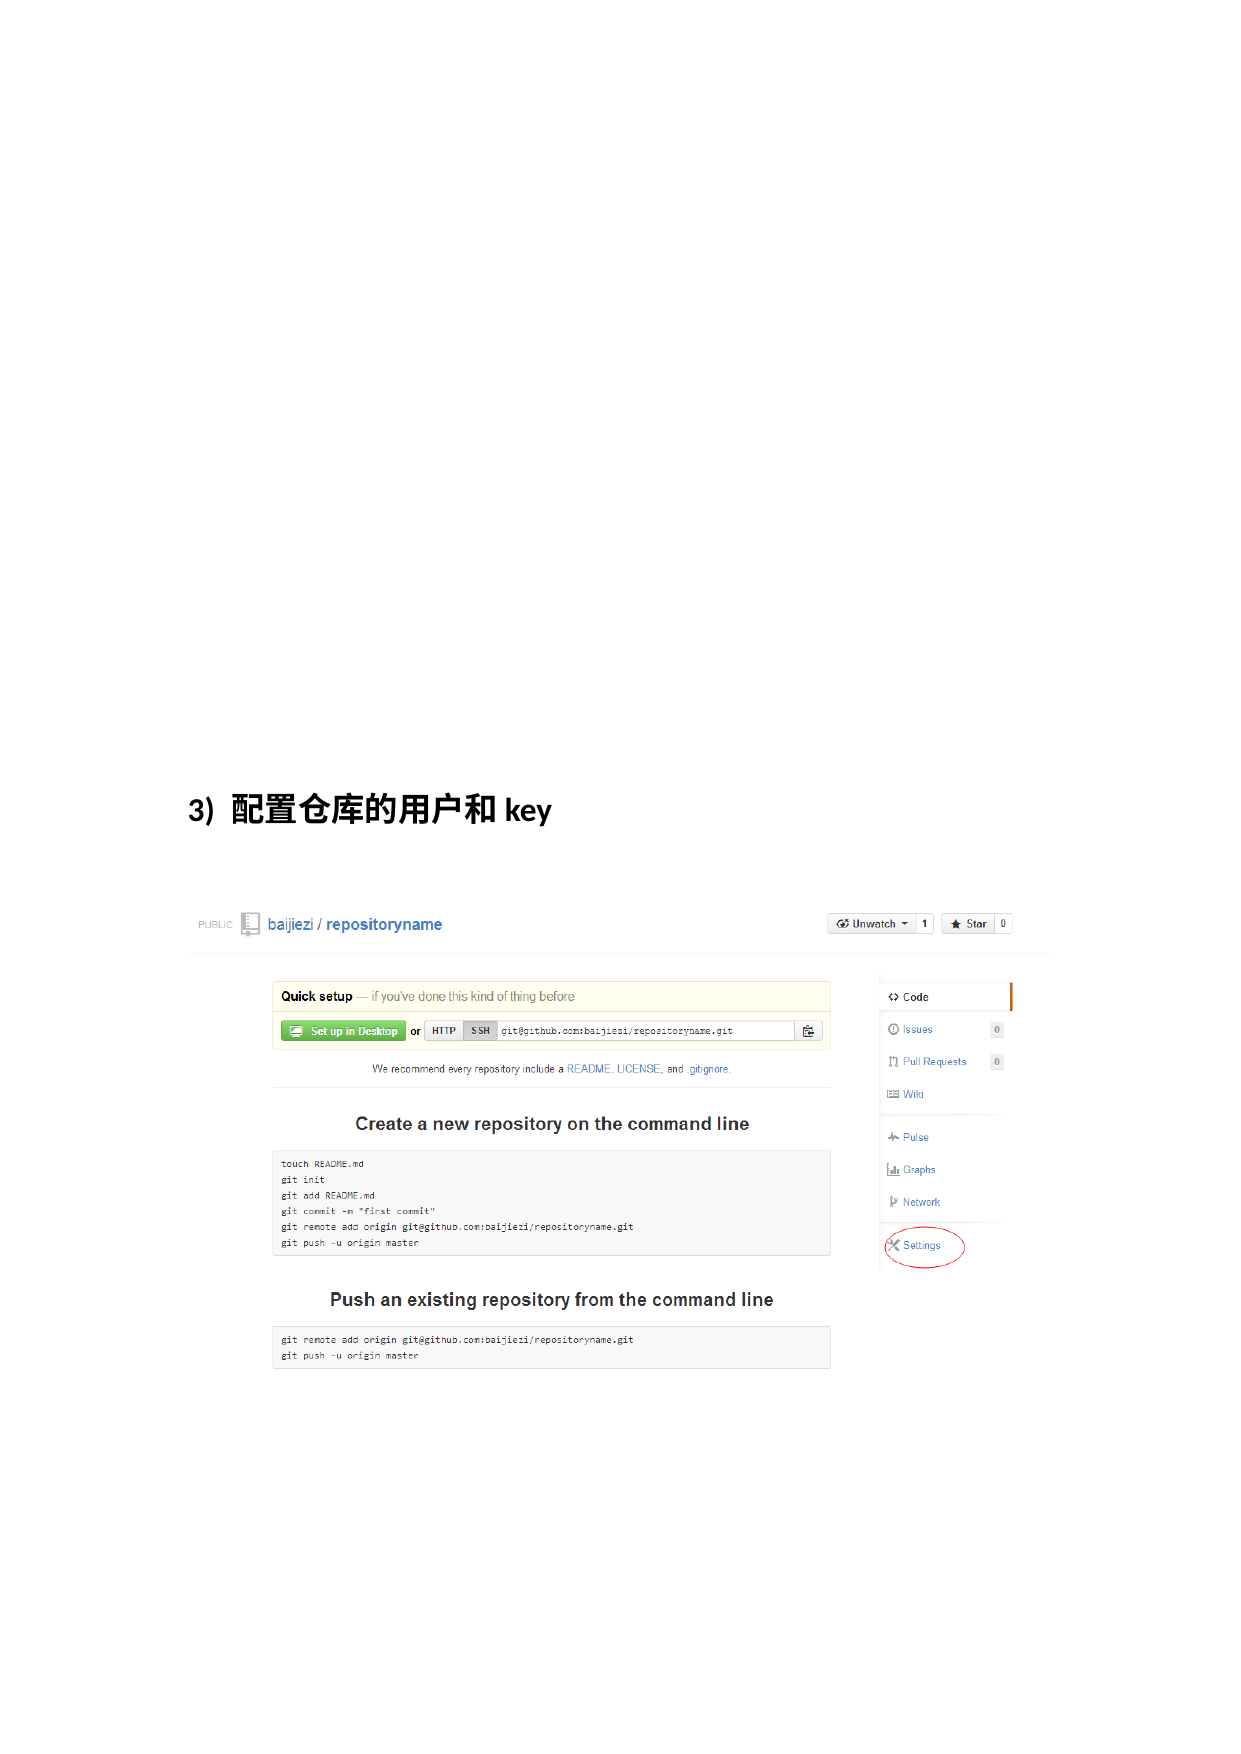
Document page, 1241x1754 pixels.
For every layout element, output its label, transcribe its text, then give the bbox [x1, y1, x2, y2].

picture [187, 901, 1053, 1385]
subtitle 配置仓库的用户和key [187, 774, 1053, 839]
